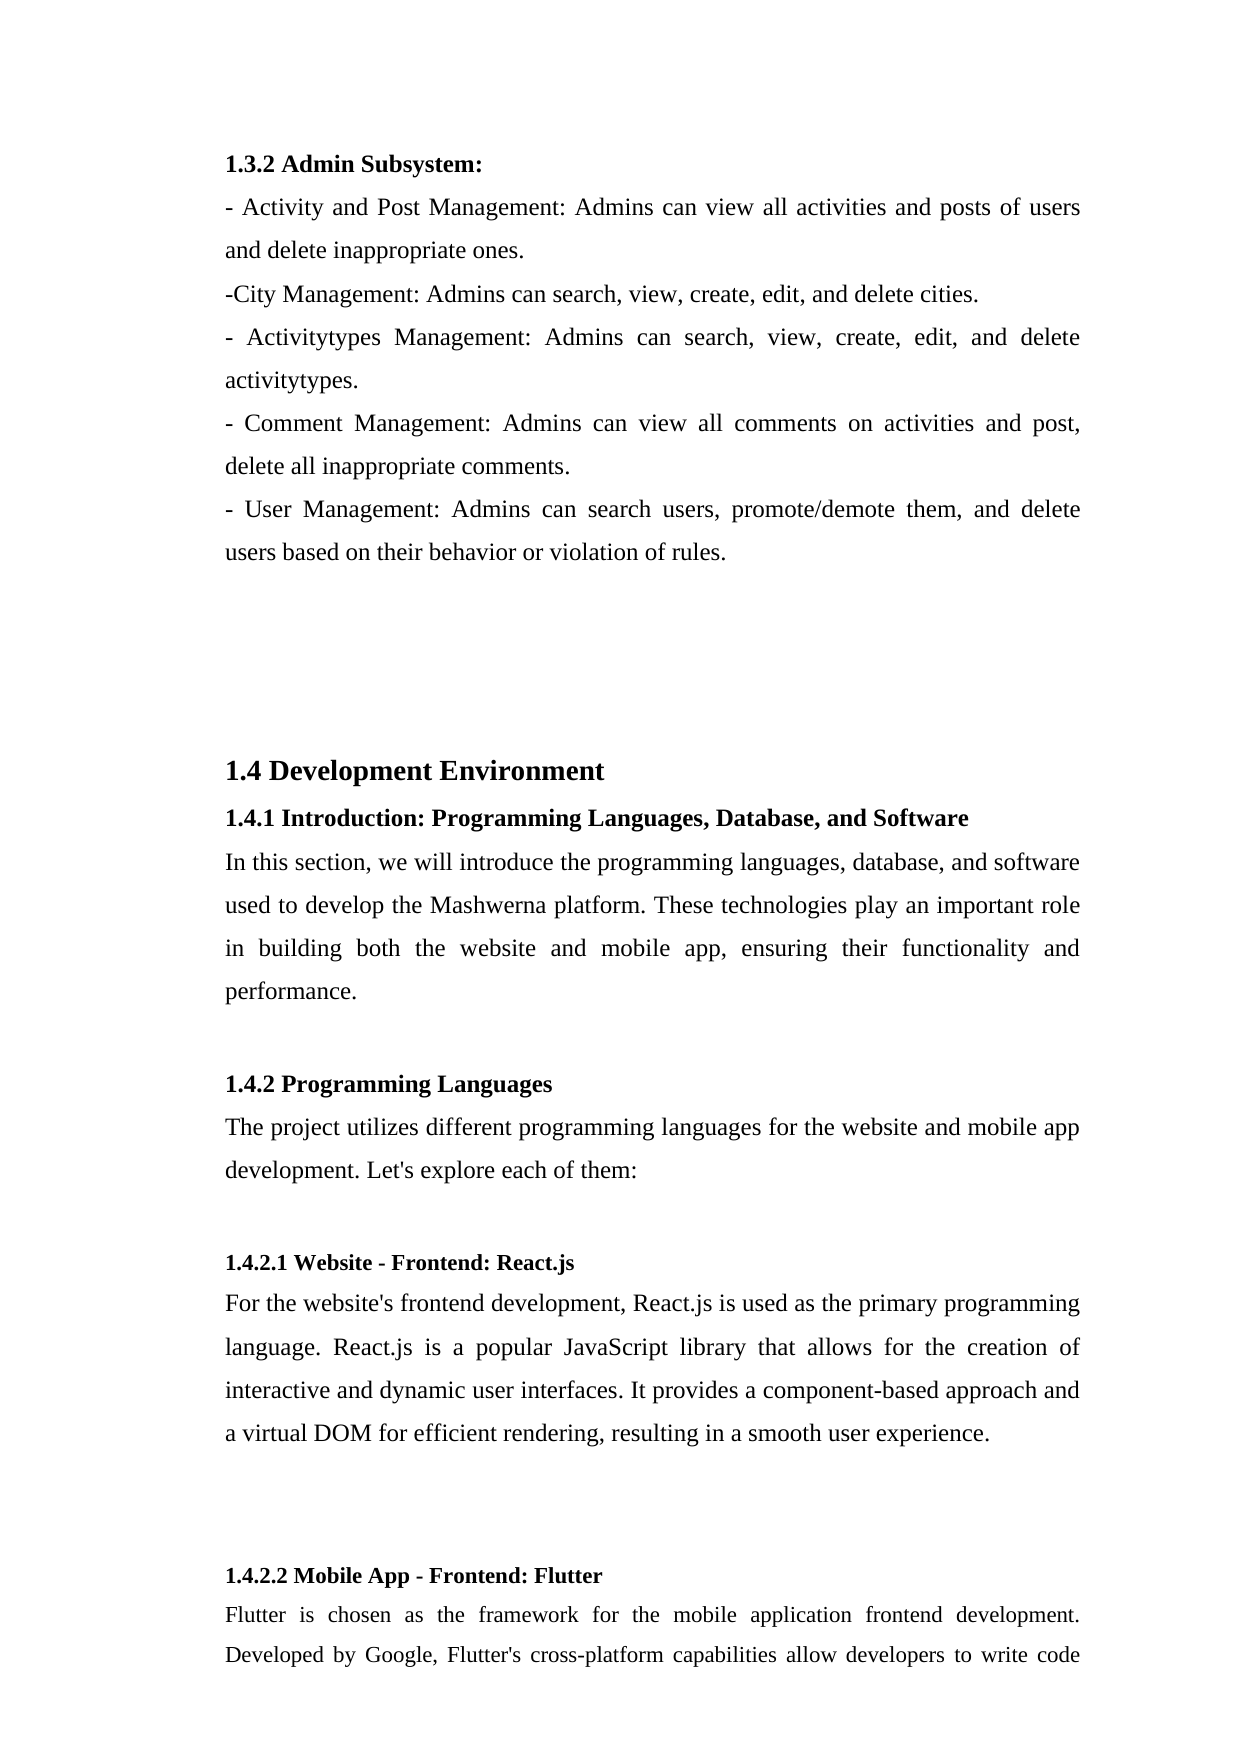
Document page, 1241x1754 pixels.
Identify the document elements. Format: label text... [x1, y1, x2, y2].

text 1.4.2.1 Website - Frontend: React.js [225, 1249, 1082, 1275]
text 1.4 Development Environment [225, 753, 1082, 787]
text 1.3.2 Admin Subsystem: [225, 149, 1082, 178]
text For the website's frontend development, React.js is used as the primary programming language. React.js is a popular JavaScript library that allows for the creation of interactive and dynamic user interfaces. It provides a component-based approach and a virtual DOM for efficient rendering, resulting in a smooth user experience. [225, 1288, 1081, 1447]
text - Comment Management: Admins can view all comments on activities and post, delete all inappropriate comments. [225, 408, 1081, 480]
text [225, 1601, 1082, 1667]
text The project utilizes different programming languages for the website and mobile app development. Let's explore each of them: [225, 1112, 1081, 1184]
text - Activitytypes Management: Admins can search, view, create, edit, and delete activitytypes. [225, 322, 1081, 394]
text 1.4.2.2 Mobile App - Frontend: Flutter [225, 1562, 1082, 1588]
text 1.4.2 Programming Languages [225, 1069, 1082, 1098]
text - User Management: Admins can search users, promote/demote them, and delete users based on their behavior or violation of rules. [225, 494, 1081, 566]
text -City Management: Admins can search, view, create, edit, and delete cities. [225, 279, 1081, 307]
text 1.4.1 Introduction: Programming Languages, Database, and Software [225, 803, 1082, 832]
text In this section, we will introduce the programming languages, database, and software used to develop the Mashwerna platform. These technologies play an important role in building both the website and mobile app, ensuring their functionality and performance. [225, 847, 1081, 1005]
text - Activity and Post Management: Admins can view all activities and posts of users and delete inappropriate ones. [225, 192, 1081, 264]
